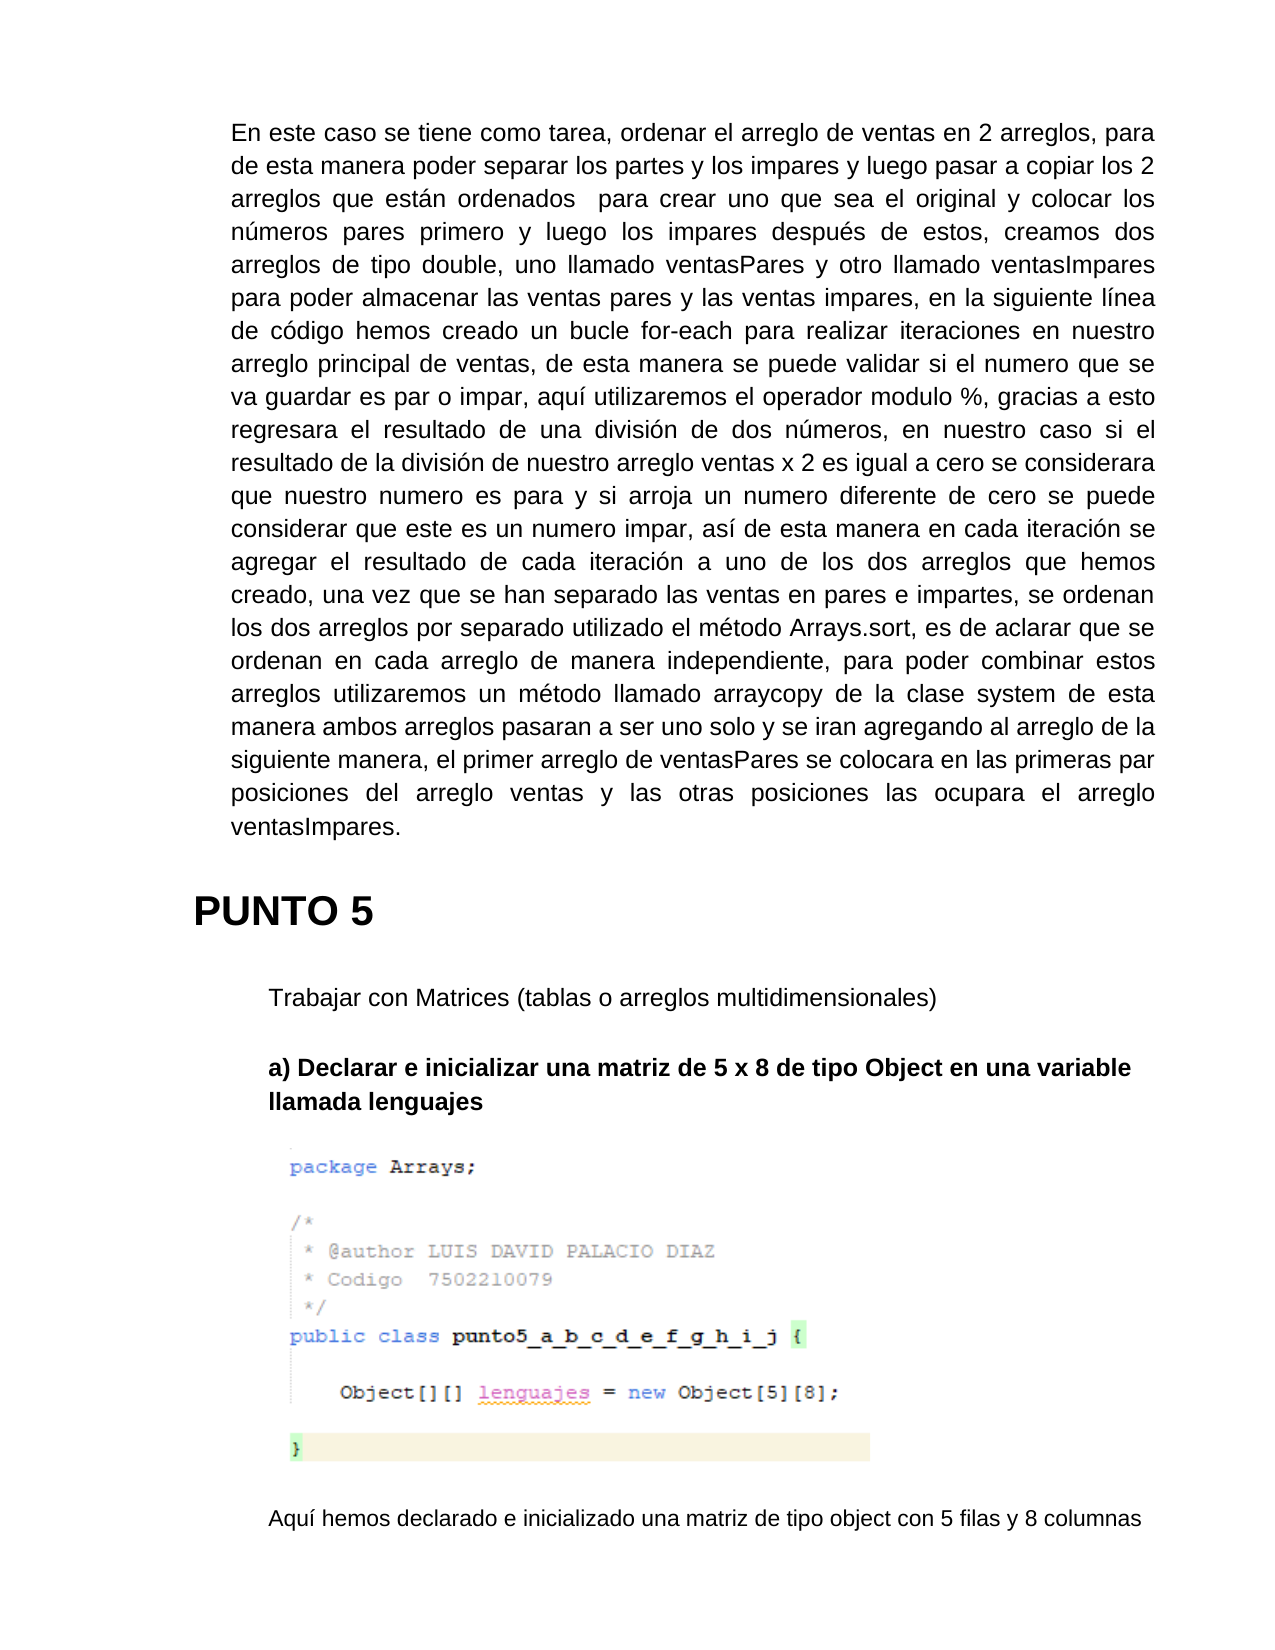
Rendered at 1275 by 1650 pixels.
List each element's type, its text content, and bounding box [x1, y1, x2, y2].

subtitle Trabajar con Matrices (tablas o arreglos multidimensionales) [268, 983, 1157, 1012]
subtitle PUNTO 5 [193, 886, 1157, 934]
picture [270, 1148, 871, 1485]
text En este caso se tiene como tarea, ordenar el arreglo de ventas en 2 arreglos, para de esta manera poder separar los partes y los impares y luego pasar a copiar los 2 arreglos que están ordenados para crear uno que sea el original y colocar los números pares primero y luego los impares después de estos, creamos dos arreglos de tipo double, uno llamado ventasPares y otro llamado ventasImpares para poder almacenar las ventas pares y las ventas impares, en la siguiente línea de código hemos creado un bucle for-each para realizar iteraciones en nuestro arreglo principal de ventas, de esta manera se puede validar si el numero que se va guardar es par o impar, aquí utilizaremos el operador modulo %, gracias a esto regresara el resultado de una división de dos números, en nuestro caso si el resultado de la división de nuestro arreglo ventas x 2 es igual a cero se considerara que nuestro numero es para y si arroja un numero diferente de cero se puede considerar que este es un numero impar, así de esta manera en cada iteración se agregar el resultado de cada iteración a uno de los dos arreglos que hemos creado, una vez que se han separado las ventas en pares e impartes, se ordenan los dos arreglos por separado utilizado el método Arrays.sort, es de aclarar que se ordenan en cada arreglo de manera independiente, para poder combinar estos arreglos utilizaremos un método llamado arraycopy de la clase system de esta manera ambos arreglos pasaran a ser uno solo y se iran agregando al arreglo de la siguiente manera, el primer arreglo de ventasPares se colocara en las primeras par posiciones del arreglo ventas y las otras posiciones las ocupara el arreglo ventasImpares. [231, 118, 1157, 840]
subtitle a) Declarar e inicializar una matriz de 5 x 8 de tipo Object en una variable llamada lenguajes [268, 1053, 1157, 1115]
